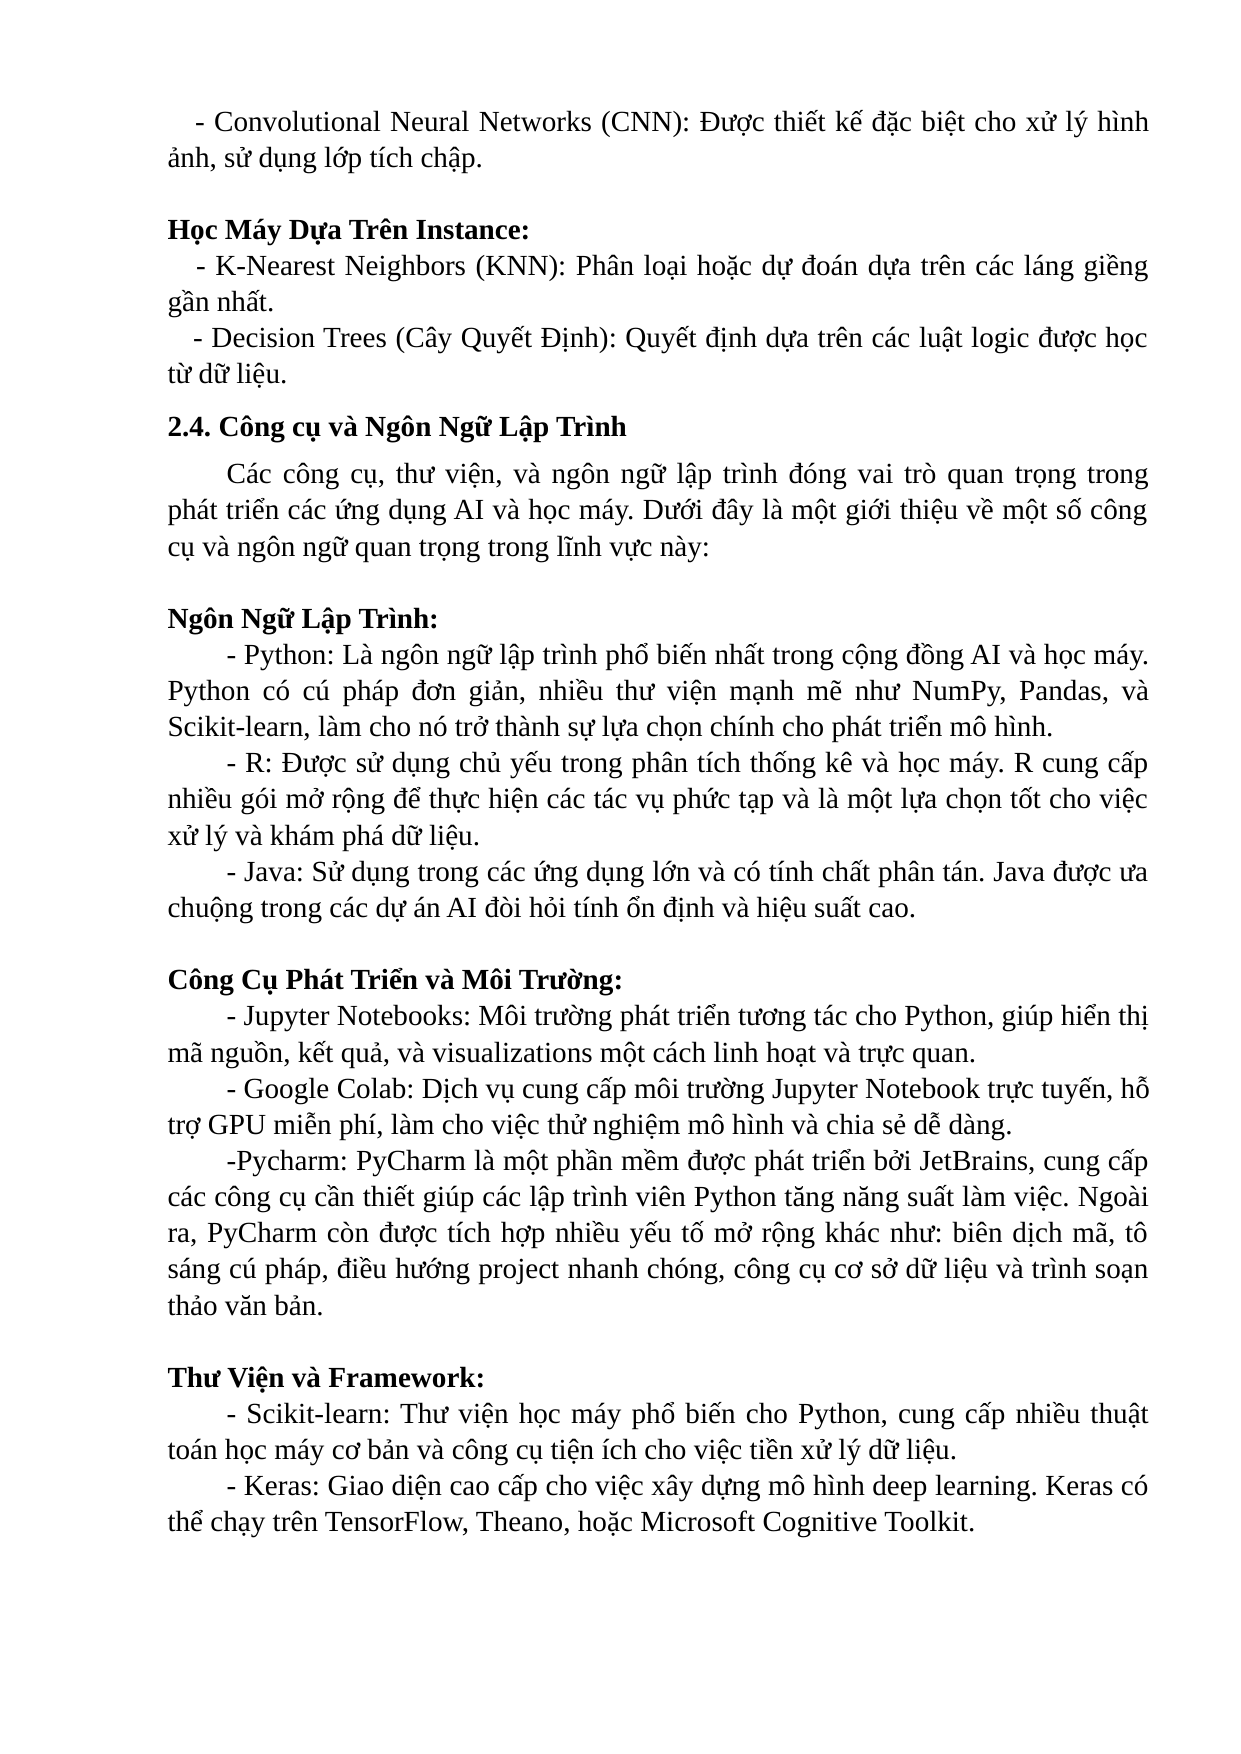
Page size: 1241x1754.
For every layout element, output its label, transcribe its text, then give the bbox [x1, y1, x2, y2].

text - Jupyter Notebooks: Môi trường phát triển tương tác cho Python, giúp hiển thị mã nguồn, kết quả, và visualizations một cách linh hoạt và trực quan. [167, 998, 1150, 1068]
text - R: Được sử dụng chủ yếu trong phân tích thống kê và học máy. R cung cấp nhiều gói mở rộng để thực hiện các tác vụ phức tạp và là một lựa chọn tốt cho việc xử lý và khám phá dữ liệu. [167, 746, 1150, 851]
text Các công cụ, thư viện, và ngôn ngữ lập trình đóng vai trò quan trọng trong phát triển các ứng dụng AI và học máy. Dưới đây là một giới thiệu về một số công cụ và ngôn ngữ quan trọng trong lĩnh vực này: [167, 456, 1150, 493]
text Công Cụ Phát Triển và Môi Trường: [167, 962, 1150, 996]
text - Google Colab: Dịch vụ cung cấp môi trường Jupyter Notebook trực tuyến, hỗ trợ GPU miễn phí, làm cho việc thử nghiệm mô hình và chia sẻ dễ dàng. [167, 1071, 1150, 1141]
text - Python: Là ngôn ngữ lập trình phổ biến nhất trong cộng đồng AI và học máy. Python có cú pháp đơn giản, nhiều thư viện mạnh mẽ như NumPy, Pandas, và Scikit-learn, làm cho nó trở thành sự lựa chọn chính cho phát triển mô hình. [167, 637, 1150, 743]
text - Convolutional Neural Networks (CNN): Được thiết kế đặc biệt cho xử lý hình ảnh, sử dụng lớp tích chập. [167, 104, 1150, 173]
text - Scikit-learn: Thư viện học máy phổ biến cho Python, cung cấp nhiều thuật toán học máy cơ bản và công cụ tiện ích cho việc tiền xử lý dữ liệu. [167, 1396, 1150, 1466]
text - K-Nearest Neighbors (KNN): Phân loại hoặc dự đoán dựa trên các láng giềng gần nhất. [167, 248, 1150, 318]
text - Java: Sử dụng trong các ứng dụng lớn và có tính chất phân tán. Java được ưa chuộng trong các dự án AI đòi hỏi tính ổn định và hiệu suất cao. [167, 854, 1150, 924]
text - Decision Trees (Cây Quyết Định): Quyết định dựa trên các luật logic được học từ dữ liệu. [167, 321, 1150, 390]
text Thư Viện và Framework: [167, 1360, 1150, 1393]
text Các công cụ, thư viện, và ngôn ngữ lập trình đóng vai trò quan trọng trong phát triển các ứng dụng AI và học máy. Dưới đây là một giới thiệu về một số công cụ và ngôn ngữ quan trọng trong lĩnh vực này: [167, 526, 1150, 562]
text Ngôn Ngữ Lập Trình: [167, 601, 1150, 634]
text - Keras: Giao diện cao cấp cho việc xây dựng mô hình deep learning. Keras có thể chạy trên TensorFlow, Theano, hoặc Microsoft Cognitive Toolkit. [167, 1468, 1150, 1538]
text 2.4. Công cụ và Ngôn Ngữ Lập Trình [167, 409, 1150, 443]
text -Pycharm: PyCharm là một phần mềm được phát triển bởi JetBrains, cung cấp các công cụ cần thiết giúp các lập trình viên Python tăng năng suất làm việc. Ngoài ra, PyCharm còn được tích hợp nhiều yếu tố mở rộng khác như: biên dịch mã, tô sáng cú pháp, điều hướng project nhanh chóng, công cụ cơ sở dữ liệu và trình soạn thảo văn bản. [167, 1143, 1150, 1321]
text Học Máy Dựa Trên Instance: [167, 212, 1150, 246]
